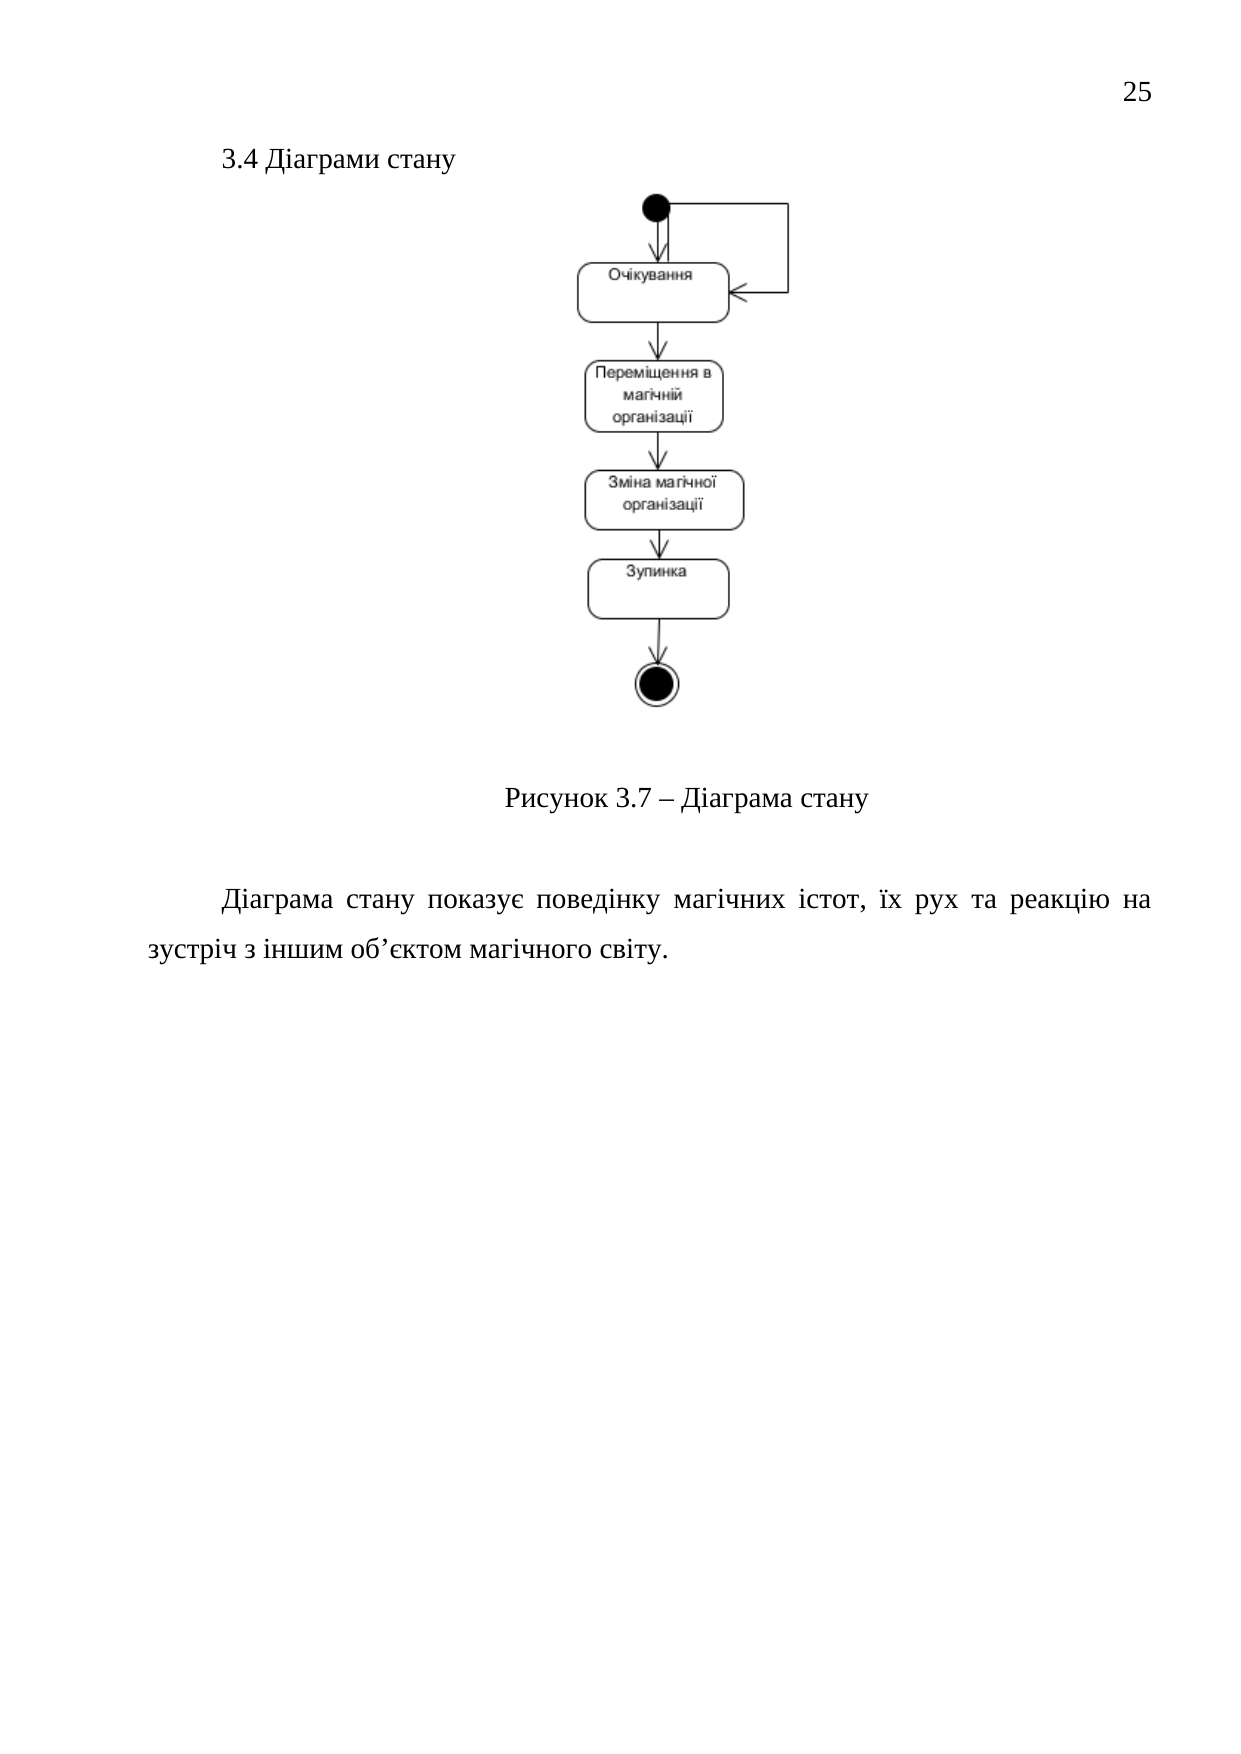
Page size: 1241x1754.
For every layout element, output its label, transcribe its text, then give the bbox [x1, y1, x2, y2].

picture [567, 191, 807, 714]
subtitle 3.4 Діаграми стану [148, 141, 1152, 174]
text Рисунок 3.7 – Діаграма стану [148, 781, 1152, 814]
text Діаграма стану показує поведінку магічних істот, їх рух та реакцію на зустріч з іншим об’єктом магічного світу. [148, 881, 1152, 965]
